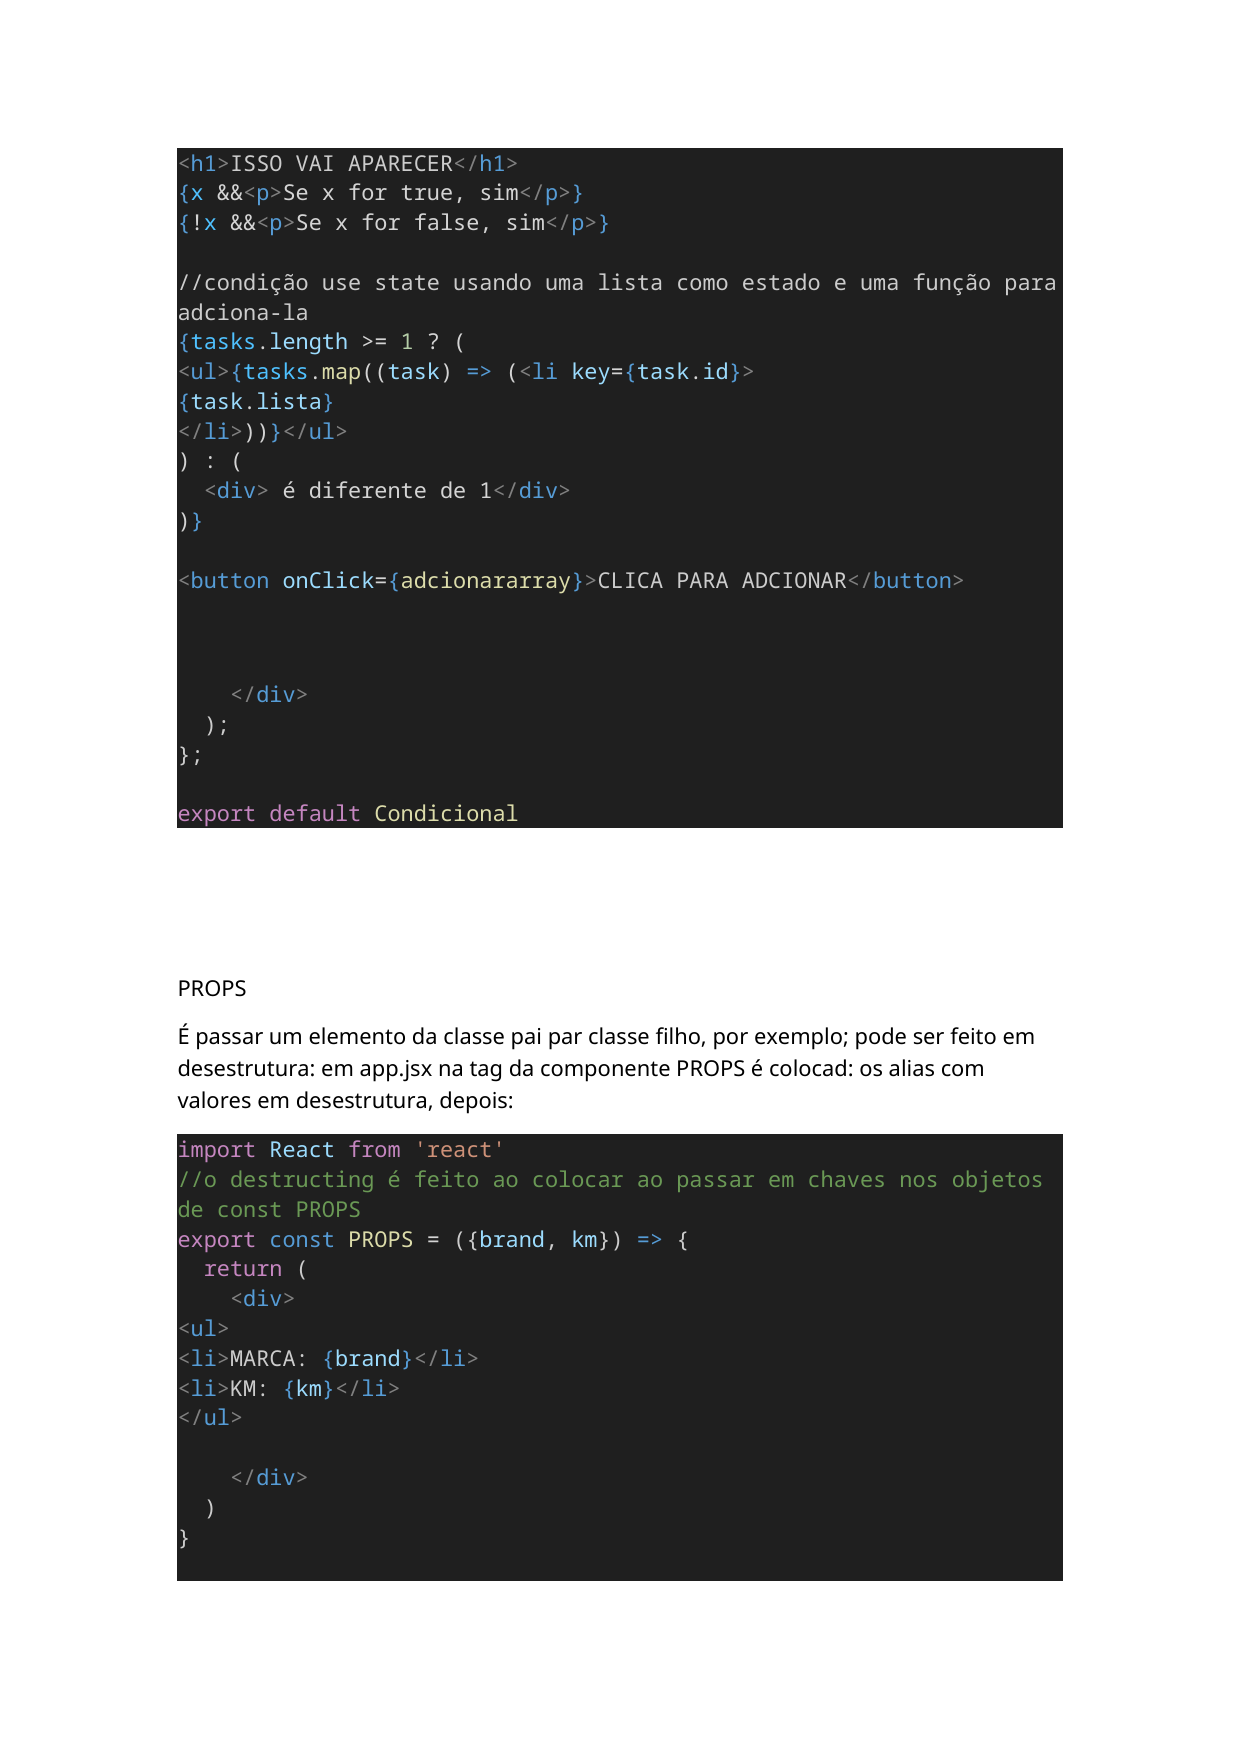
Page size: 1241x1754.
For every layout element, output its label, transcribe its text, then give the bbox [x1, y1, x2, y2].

text <li>KM: {km}</li> [177, 1372, 1063, 1402]
text </div> [177, 1462, 1063, 1492]
text É passar um elemento da classe pai par classe filho, por exemplo; pode ser feito em desestrutura: em app.jsx na tag da componente PROPS é colocad: os alias com valores em desestrutura, depois: [177, 1021, 1063, 1115]
text {task.lista} [177, 386, 1063, 416]
text ) [177, 1492, 1063, 1521]
text <ul> [177, 1313, 1063, 1343]
text </li>))}</ul> [177, 416, 1063, 446]
text )} [177, 505, 1063, 535]
text {x &&<p>Se x for true, sim</p>} [177, 177, 1063, 207]
text //o destructing é feito ao colocar ao passar em chaves nos objetos de const PROPS [177, 1164, 1063, 1223]
text </div> [177, 679, 1063, 709]
text PROPS [177, 972, 1063, 1002]
text export default Condicional [177, 798, 1063, 828]
text <button onClick={adcionararray}>CLICA PARA ADCIONAR</button> [177, 565, 1063, 594]
text ); [177, 709, 1063, 739]
text </ul> [177, 1402, 1063, 1432]
text //condição use state usando uma lista como estado e uma função para adciona-la [177, 267, 1063, 326]
text <div> [177, 1283, 1063, 1313]
text ) : ( [177, 446, 1063, 475]
text import React from 'react' [177, 1134, 1063, 1164]
text }; [177, 739, 1063, 768]
text {!x &&<p>Se x for false, sim</p>} [177, 207, 1063, 237]
text <div> é diferente de 1</div> [177, 475, 1063, 505]
text } [177, 1521, 1063, 1551]
text return ( [177, 1253, 1063, 1283]
text export const PROPS = ({brand, km}) => { [177, 1223, 1063, 1253]
text <h1>ISSO VAI APARECER</h1> [177, 148, 1063, 177]
text <li>MARCA: {brand}</li> [177, 1343, 1063, 1372]
text <ul>{tasks.map((task) => (<li key={task.id}> [177, 356, 1063, 386]
text {tasks.length >= 1 ? ( [177, 326, 1063, 356]
